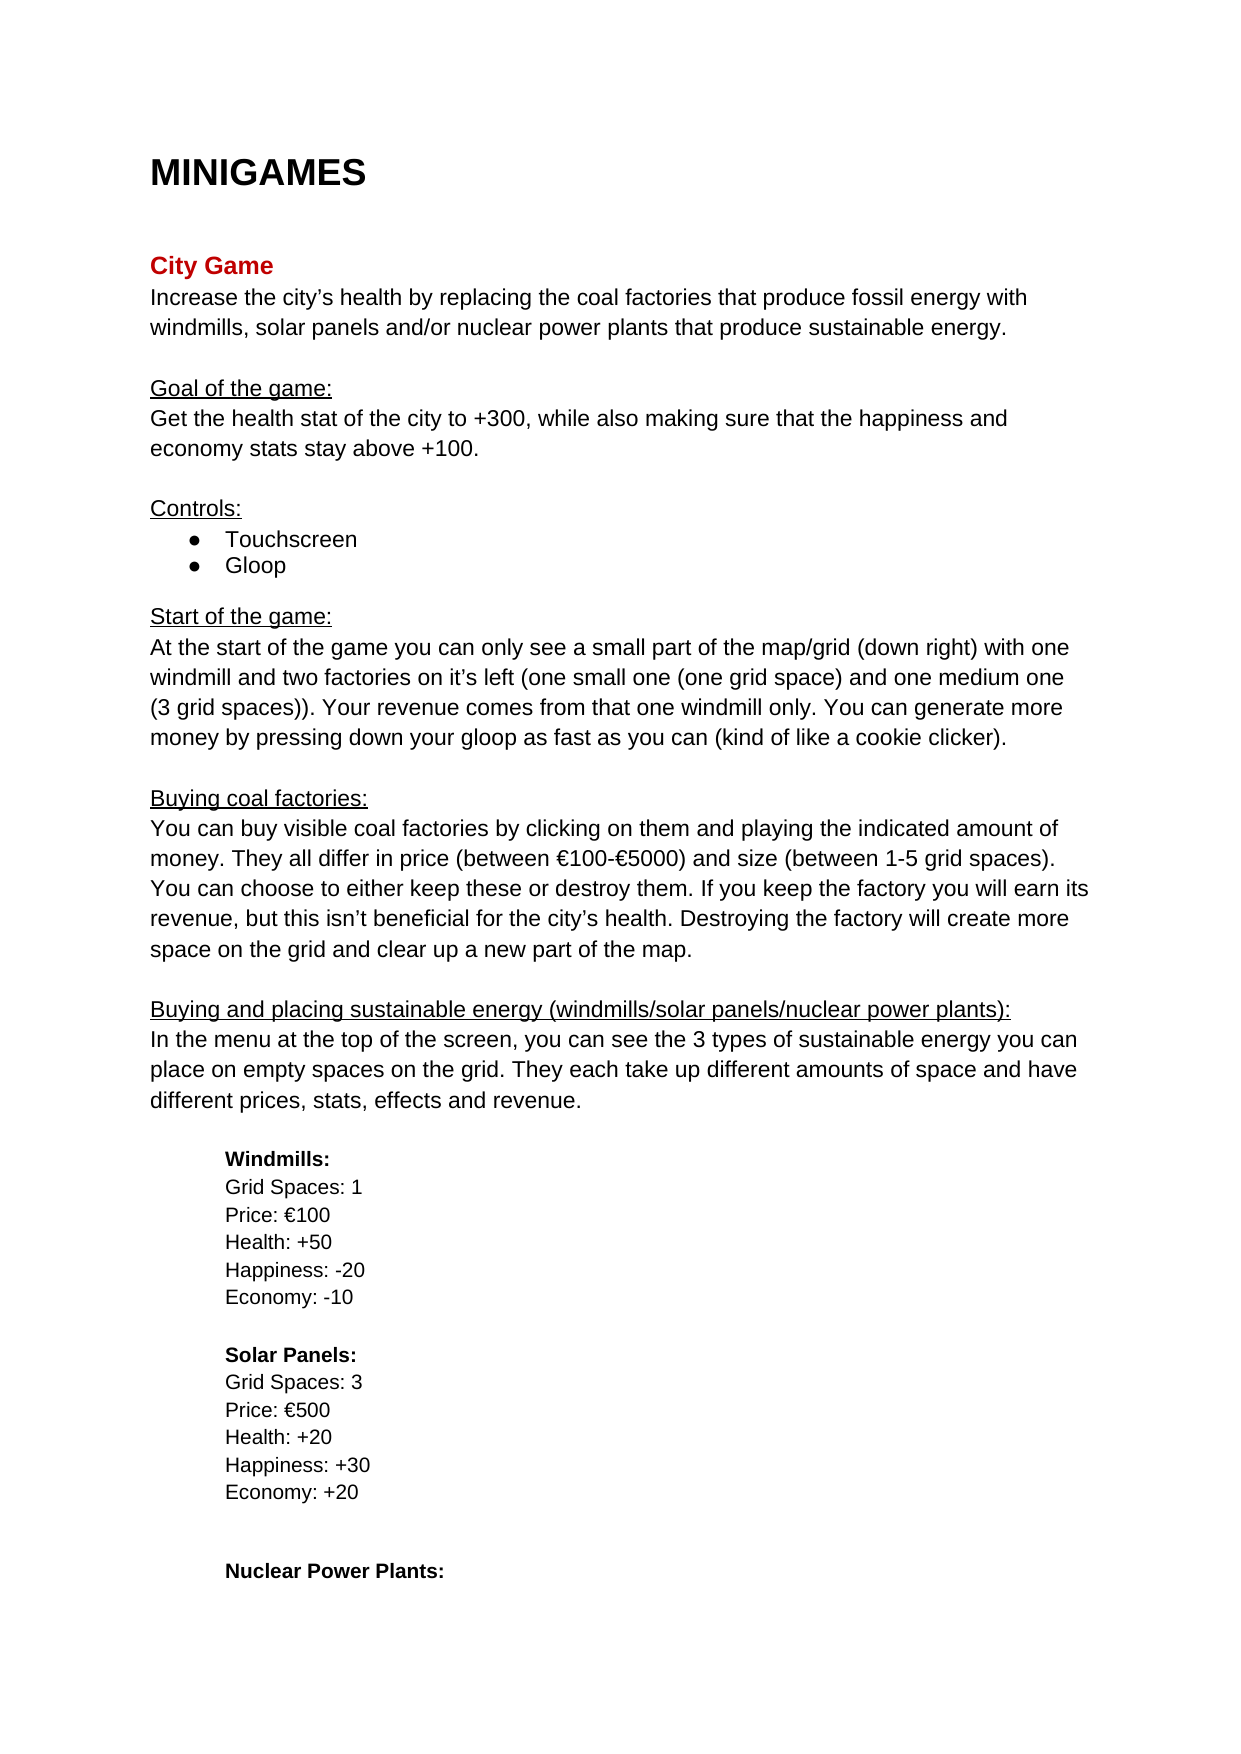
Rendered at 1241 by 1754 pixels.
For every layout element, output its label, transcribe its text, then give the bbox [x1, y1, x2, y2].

text Grid Spaces: 1 [150, 1175, 1090, 1199]
text Health: +50 [150, 1230, 1090, 1254]
text Increase the city’s health by replacing the coal factories that produce fossil energy with windmills, solar panels and/or nuclear power plants that produce sustainable energy. [150, 284, 1090, 341]
text At the start of the game you can only see a small part of the map/grid (down right) with one windmill and two factories on it’s left (one small one (one grid space) and one medium one (3 grid spaces)). Your revenue comes from that one windmill only. You can generate more money by pressing down your gloop as fast as you can (kind of like a cookie clicker). [150, 633, 1090, 751]
text Grid Spaces: 3 [150, 1370, 1090, 1394]
text Goal of the game: [150, 374, 1090, 401]
text Get the health stat of the city to +300, while also making sure that the happiness and economy stats stay above +100. [150, 405, 1090, 461]
text Nuclear Power Plants: [150, 1559, 1090, 1583]
text Solar Panels: [150, 1343, 1090, 1367]
text Buying and placing sustainable energy (windmills/solar panels/nuclear power plants): [150, 996, 1090, 1022]
text Windmills: [150, 1147, 1090, 1171]
text Health: +20 [150, 1425, 1090, 1449]
text Economy: +20 [150, 1480, 1090, 1504]
text Start of the game: [150, 603, 1090, 630]
text Price: €500 [150, 1398, 1090, 1422]
text In the menu at the top of the screen, you can see the 3 types of sustainable energy you can place on empty spaces on the grid. They each take up different amounts of space and have different prices, stats, effects and revenue. [150, 1026, 1090, 1113]
text Controls: [150, 495, 1090, 522]
list Gloop [187, 552, 1090, 578]
text MINIGAMES [150, 150, 1090, 193]
text Buying coal factories: [150, 784, 1090, 811]
text Happiness: -20 [150, 1257, 1090, 1281]
text You can buy visible coal factories by clicking on them and playing the indicated amount of money. They all differ in price (between €100-€5000) and size (between 1-5 grid spaces). You can choose to either keep these or destroy them. If you keep the factory you will earn its revenue, but this isn’t beneficial for the city’s health. Destroying the factory will create more space on the grid and clear up a new part of the map. [150, 815, 1090, 962]
text Economy: -10 [150, 1285, 1090, 1309]
text City Game [150, 251, 1090, 280]
text Happiness: +30 [150, 1453, 1090, 1477]
list Touchscreen [187, 526, 1090, 552]
text Price: €100 [150, 1202, 1090, 1226]
